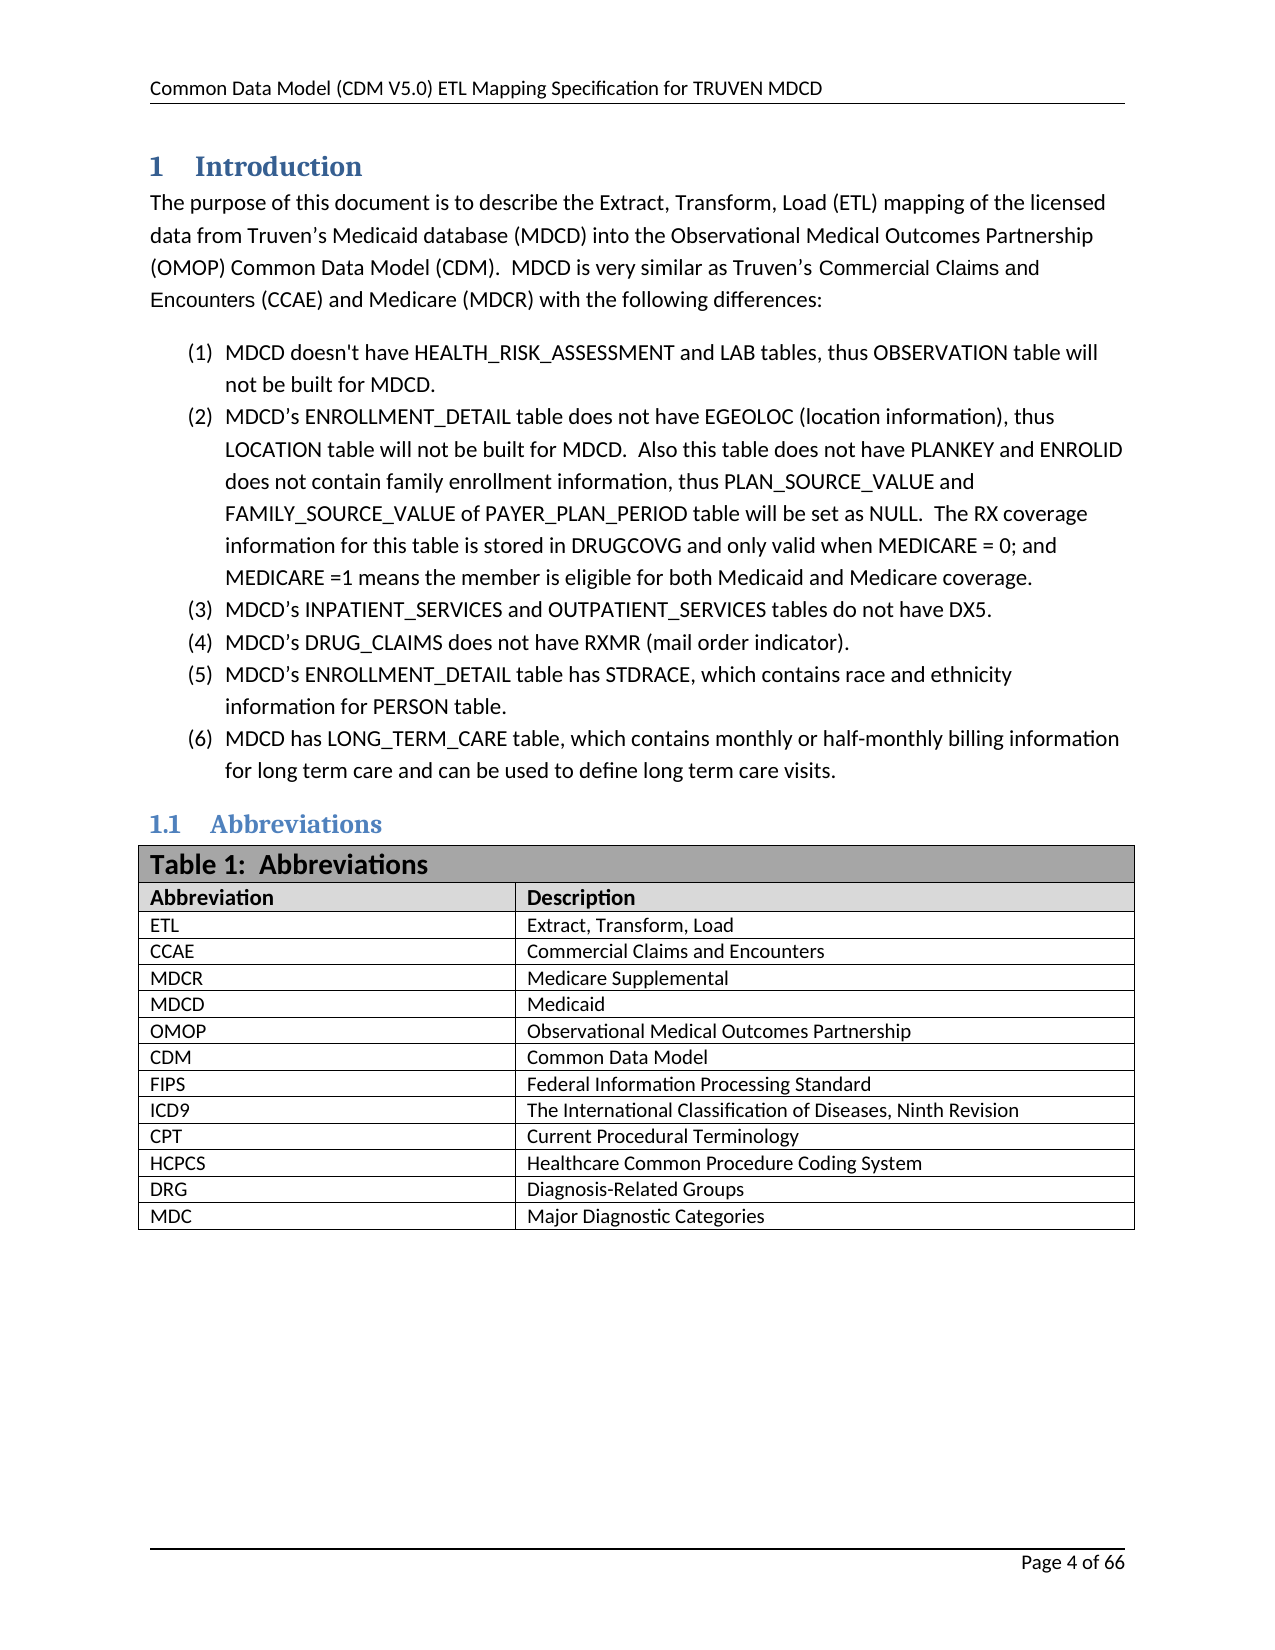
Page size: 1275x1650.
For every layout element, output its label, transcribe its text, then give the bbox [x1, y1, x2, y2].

list MDCD’s INPATIENT_SERVICES and OUTPATIENT_SERVICES tables do not have DX5. [187, 596, 1125, 624]
table_cell FIPS [139, 1071, 515, 1096]
table_cell Description [516, 883, 1134, 911]
table_cell Medicaid [516, 991, 1134, 1017]
table_cell MDCD [139, 991, 515, 1017]
list MDCD’s DRUG_CLAIMS does not have RXMR (mail order indicator). [187, 628, 1125, 656]
table_cell Healthcare Common Procedure Coding System [516, 1150, 1134, 1176]
text The purpose of this document is to describe the Extract, Transform, Load (ETL) mapping of the licensed data from Truven’s Medicaid database (MDCD) into the Observational Medical Outcomes Partnership (OMOP) Common Data Model (CDM). MDCD is very similar as Truven’s Commercial Claims and Encounters (CCAE) and Medicare (MDCR) with the following differences: [150, 188, 1125, 313]
table_cell Common Data Model [516, 1044, 1134, 1070]
table_cell Federal Information Processing Standard [516, 1071, 1134, 1096]
table_cell HCPCS [139, 1150, 515, 1176]
list MDCD’s ENROLLMENT_DETAIL table does not have EGEOLOC (location information), thus LOCATION table will not be built for MDCD. Also this table does not have PLANKEY and ENROLID does not contain family enrollment information, thus PLAN_SOURCE_VALUE and FAMILY_SOURCE_VALUE of PAYER_PLAN_PERIOD table will be set as NULL. The RX coverage information for this table is stored in DRUGCOVG and only valid when MEDICARE = 0; and MEDICARE =1 means the member is eligible for both Medicaid and Medicare coverage. [187, 402, 1125, 591]
list MDCD’s ENROLLMENT_DETAIL table has STDRACE, which contains race and ethnicity information for PERSON table. [187, 660, 1125, 720]
table_cell Commercial Claims and Encounters [516, 939, 1134, 964]
list MDCD has LONG_TERM_CARE table, which contains monthly or half-monthly billing information for long term care and can be used to define long term care visits. [187, 724, 1125, 784]
table_cell Observational Medical Outcomes Partnership [516, 1018, 1134, 1043]
table_cell DRG [139, 1177, 515, 1202]
subtitle Abbreviations [150, 809, 1125, 841]
table_cell Abbreviation [139, 883, 515, 911]
table_cell MDC [139, 1203, 515, 1228]
list MDCD doesn't have HEALTH_RISK_ASSESSMENT and LAB tables, thus OBSERVATION table will not be built for MDCD. [187, 338, 1125, 398]
table_cell Current Procedural Terminology [516, 1124, 1134, 1149]
table_cell MDCR [139, 965, 515, 990]
table_cell Medicare Supplemental [516, 965, 1134, 990]
table_cell ETL [139, 912, 515, 937]
table_cell Extract, Transform, Load [516, 912, 1134, 937]
table_cell ICD9 [139, 1097, 515, 1123]
subtitle Introduction [150, 150, 1125, 183]
table_cell Major Diagnostic Categories [516, 1203, 1134, 1228]
table_cell The International Classification of Diseases, Ninth Revision [516, 1097, 1134, 1123]
table_cell CDM [139, 1044, 515, 1070]
table_cell Diagnosis-Related Groups [516, 1177, 1134, 1202]
table_cell CPT [139, 1124, 515, 1149]
table_cell CCAE [139, 939, 515, 964]
table_cell OMOP [139, 1018, 515, 1043]
table_header Table 1: Abbreviations [139, 846, 1134, 882]
